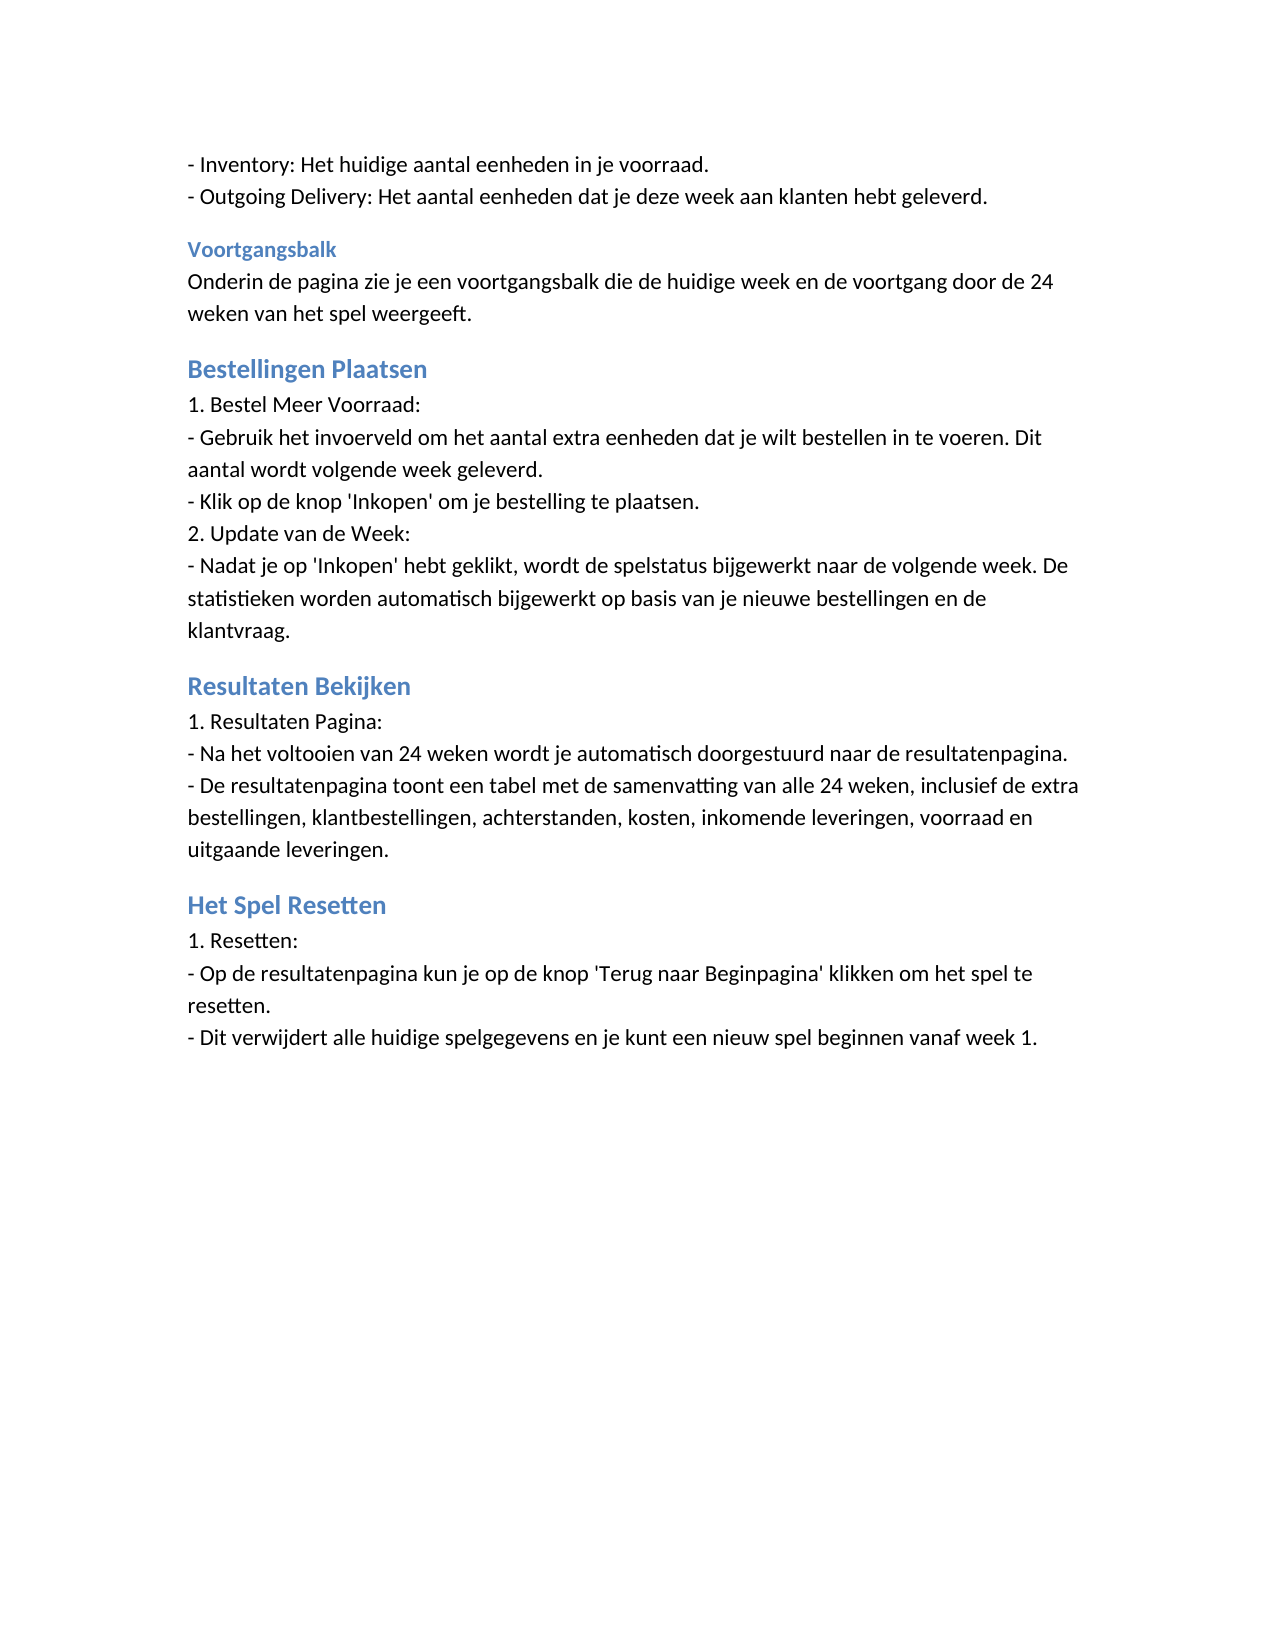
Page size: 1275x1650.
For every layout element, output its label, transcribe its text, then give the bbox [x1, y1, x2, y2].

text 1. Resetten: - Op de resultatenpagina kun je op de knop 'Terug naar Beginpagina' klikken om het spel te resetten. - Dit verwijdert alle huidige spelgegevens en je kunt een nieuw spel beginnen vanaf week 1. [187, 926, 1087, 1051]
subtitle Resultaten Bekijken [187, 669, 1087, 702]
text 1. Bestel Meer Voorraad: - Gebruik het invoerveld om het aantal extra eenheden dat je wilt bestellen in te voeren. Dit aantal wordt volgende week geleverd. - Klik op de knop 'Inkopen' om je bestelling te plaatsen. 2. Update van de Week: - Nadat je op 'Inkopen' hebt geklikt, wordt de spelstatus bijgewerkt naar de volgende week. De statistieken worden automatisch bijgewerkt op basis van je nieuwe bestellingen en de klantvraag. [187, 391, 1087, 644]
text Onderin de pagina zie je een voortgangsbalk die de huidige week en de voortgang door de 24 weken van het spel weergeeft. [187, 267, 1087, 328]
text 1. Resultaten Pagina: - Na het voltooien van 24 weken wordt je automatisch doorgestuurd naar de resultatenpagina. - De resultatenpagina toont een tabel met de samenvatting van alle 24 weken, inclusief de extra bestellingen, klantbestellingen, achterstanden, kosten, inkomende leveringen, voorraad en uitgaande leveringen. [187, 707, 1087, 863]
subtitle Het Spel Resetten [187, 888, 1087, 922]
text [187, 150, 1087, 210]
subtitle Voortgangsbalk [187, 235, 1087, 263]
subtitle Bestellingen Plaatsen [187, 353, 1087, 386]
